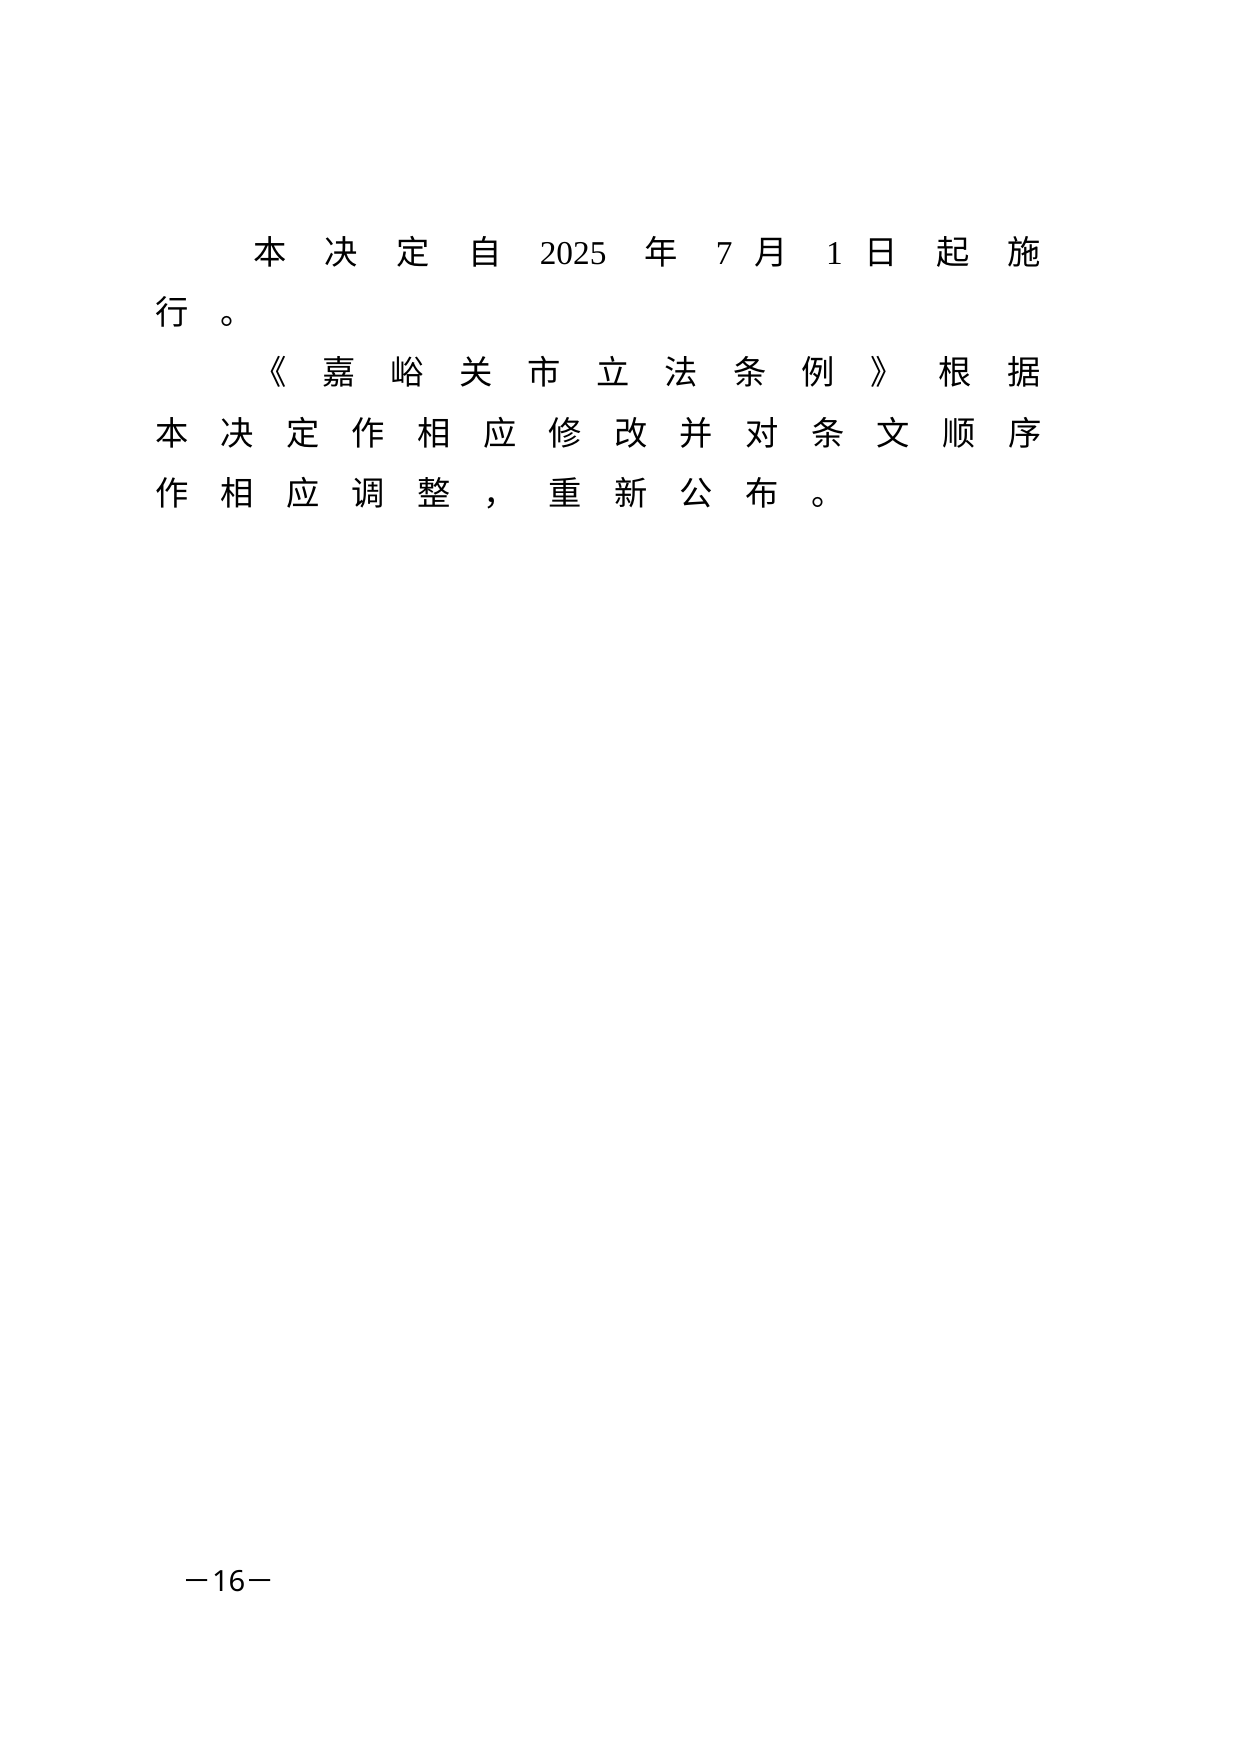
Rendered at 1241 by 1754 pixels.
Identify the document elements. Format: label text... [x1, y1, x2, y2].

list 《嘉峪关市立法条例》根据本决定作相应修改并对条文顺序作相应调整，重新公布。 [155, 340, 1073, 521]
list 本决定自2025年7月1日起施行。 [155, 219, 1073, 340]
